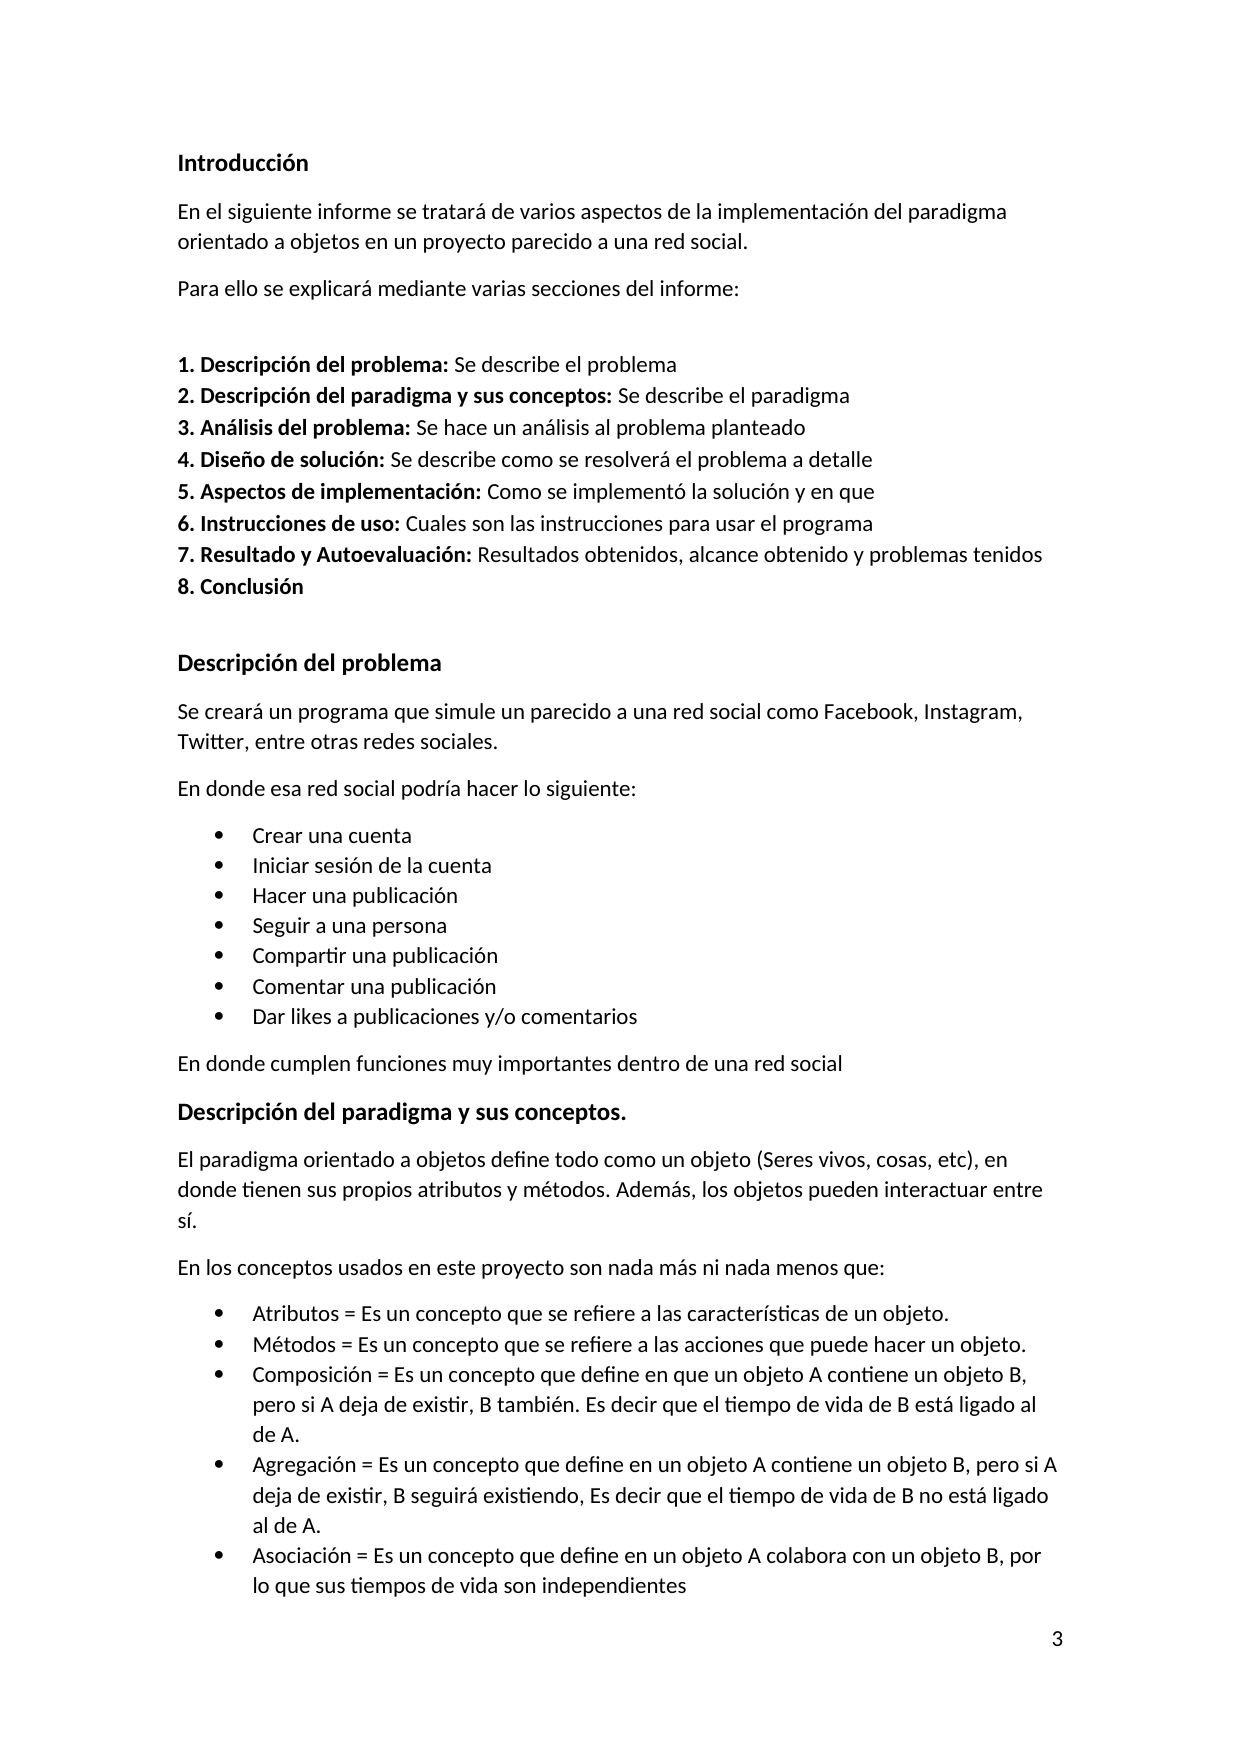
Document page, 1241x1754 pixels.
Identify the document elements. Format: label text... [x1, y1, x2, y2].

text Descripción del paradigma y sus conceptos. [177, 1096, 1063, 1126]
list Compartir una publicación [215, 942, 1063, 969]
text 4. Diseño de solución: Se describe como se resolverá el problema a detalle [177, 445, 1063, 473]
text En los conceptos usados en este proyecto son nada más ni nada menos que: [177, 1253, 1063, 1281]
list Asociación = Es un concepto que define en un objeto A colabora con un objeto B, por lo que sus tiempos de vida son independientes [215, 1541, 1063, 1599]
text Descripción del problema [177, 647, 1063, 678]
list Agregación = Es un concepto que define en un objeto A contiene un objeto B, pero si A deja de existir, B seguirá existiendo, Es decir que el tiempo de vida de B no está ligado al de A. [215, 1451, 1063, 1539]
text En donde cumplen funciones muy importantes dentro de una red social [177, 1049, 1063, 1077]
list Métodos = Es un concepto que se refiere a las acciones que puede hacer un objeto. [215, 1330, 1063, 1358]
text 3. Análisis del problema: Se hace un análisis al problema planteado [177, 413, 1063, 441]
text 2. Descripción del paradigma y sus conceptos: Se describe el paradigma [177, 382, 1063, 410]
text 1. Descripción del problema: Se describe el problema [177, 350, 1063, 378]
list Dar likes a publicaciones y/o comentarios [215, 1002, 1063, 1030]
text En donde esa red social podría hacer lo siguiente: [177, 774, 1063, 802]
text Se creará un programa que simule un parecido a una red social como Facebook, Instagram, Twitter, entre otras redes sociales. [177, 697, 1063, 755]
list Hacer una publicación [215, 881, 1063, 909]
list Atributos = Es un concepto que se refiere a las características de un objeto. [215, 1299, 1063, 1327]
text En el siguiente informe se tratará de varios aspectos de la implementación del paradigma orientado a objetos en un proyecto parecido a una red social. [177, 197, 1063, 255]
list Composición = Es un concepto que define en que un objeto A contiene un objeto B, pero si A deja de existir, B también. Es decir que el tiempo de vida de B está ligado al de A. [215, 1360, 1063, 1448]
text 6. Instrucciones de uso: Cuales son las instrucciones para usar el programa [177, 509, 1063, 537]
text 7. Resultado y Autoevaluación: Resultados obtenidos, alcance obtenido y problemas tenidos [177, 541, 1063, 568]
text 8. Conclusión [177, 572, 1063, 600]
list Iniciar sesión de la cuenta [215, 851, 1063, 879]
text El paradigma orientado a objetos define todo como un objeto (Seres vivos, cosas, etc), en donde tienen sus propios atributos y métodos. Además, los objetos pueden interactuar entre sí. [177, 1145, 1063, 1234]
list Comentar una publicación [215, 972, 1063, 1000]
list Crear una cuenta [215, 821, 1063, 849]
list Seguir a una persona [215, 911, 1063, 939]
text 5. Aspectos de implementación: Como se implementó la solución y en que [177, 477, 1063, 505]
text Para ello se explicará mediante varias secciones del informe: [177, 274, 1063, 302]
text Introducción [177, 148, 1063, 178]
